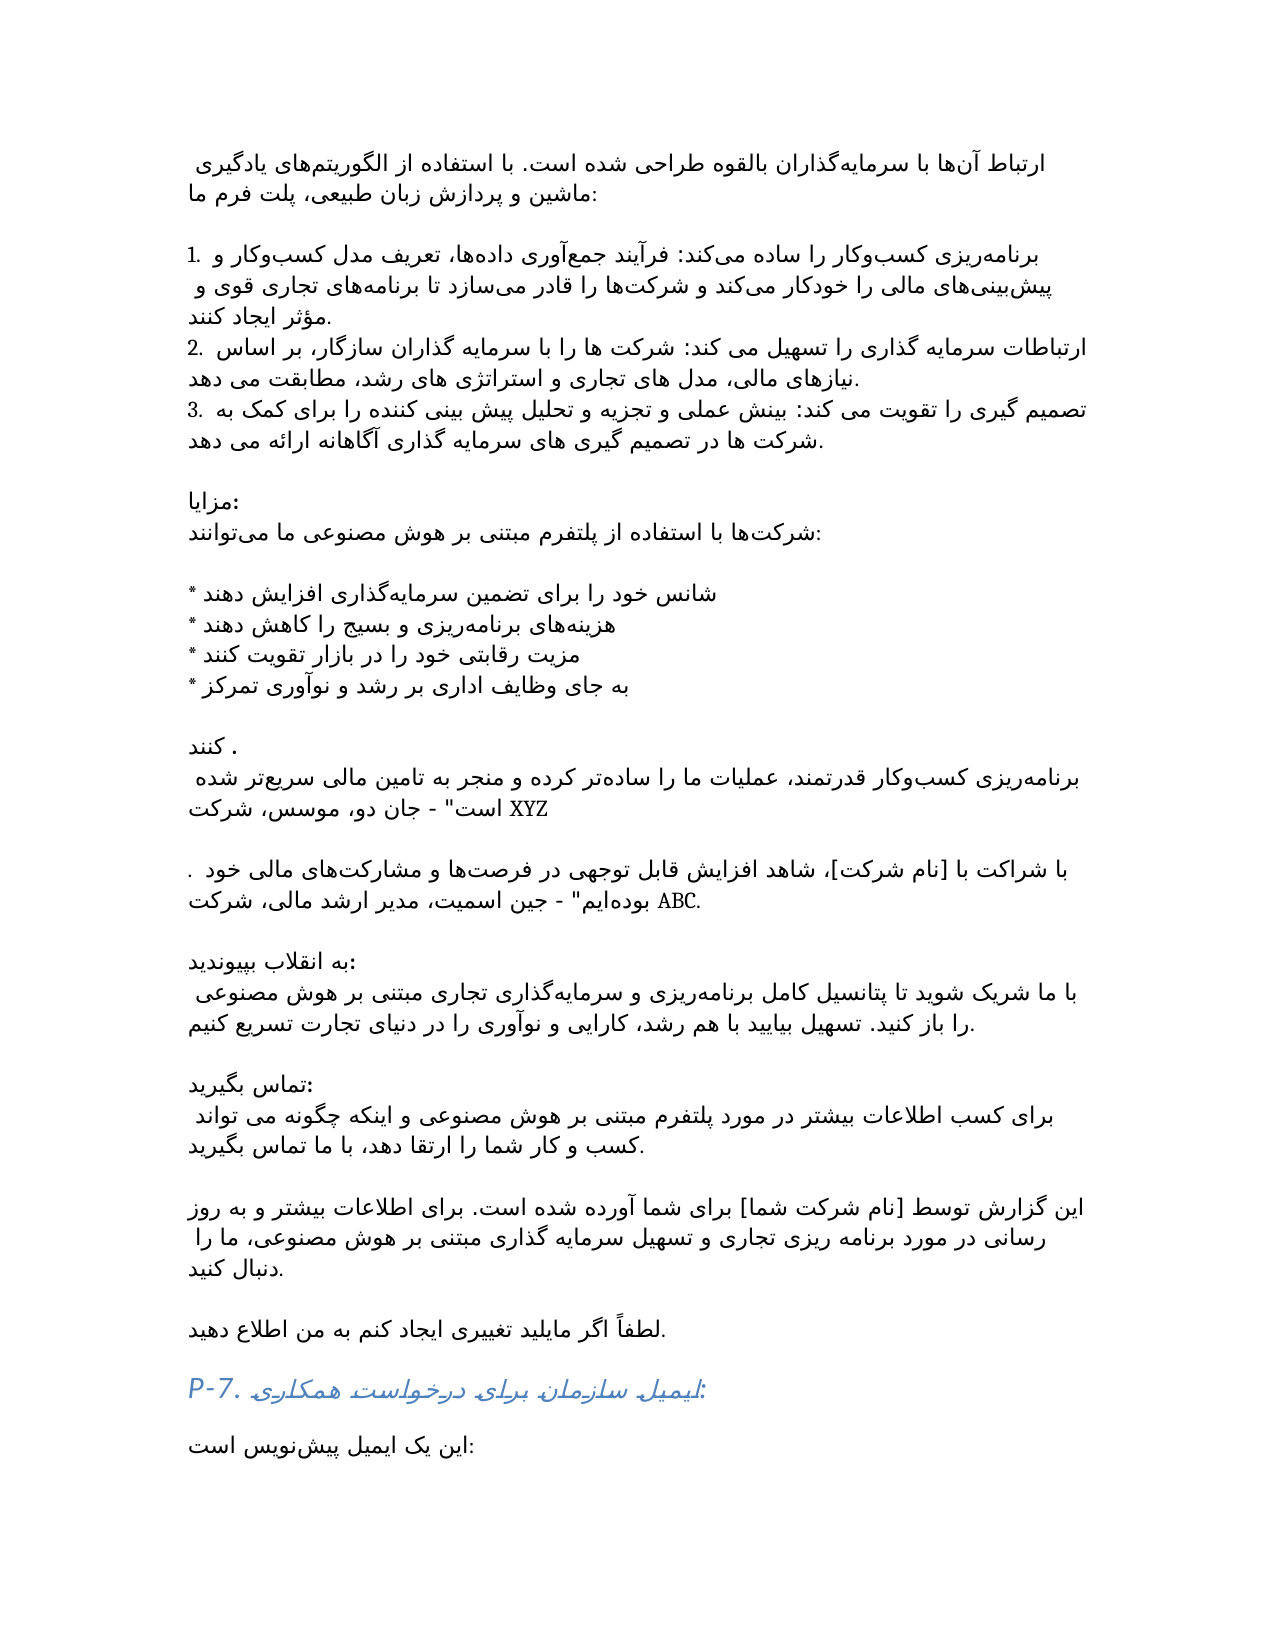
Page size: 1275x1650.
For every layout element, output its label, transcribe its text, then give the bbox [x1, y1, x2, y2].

subtitle P-7. ایمیل سازمان برای درخواست همکاری: [187, 1368, 1087, 1406]
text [187, 150, 1087, 1343]
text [187, 1432, 1087, 1489]
